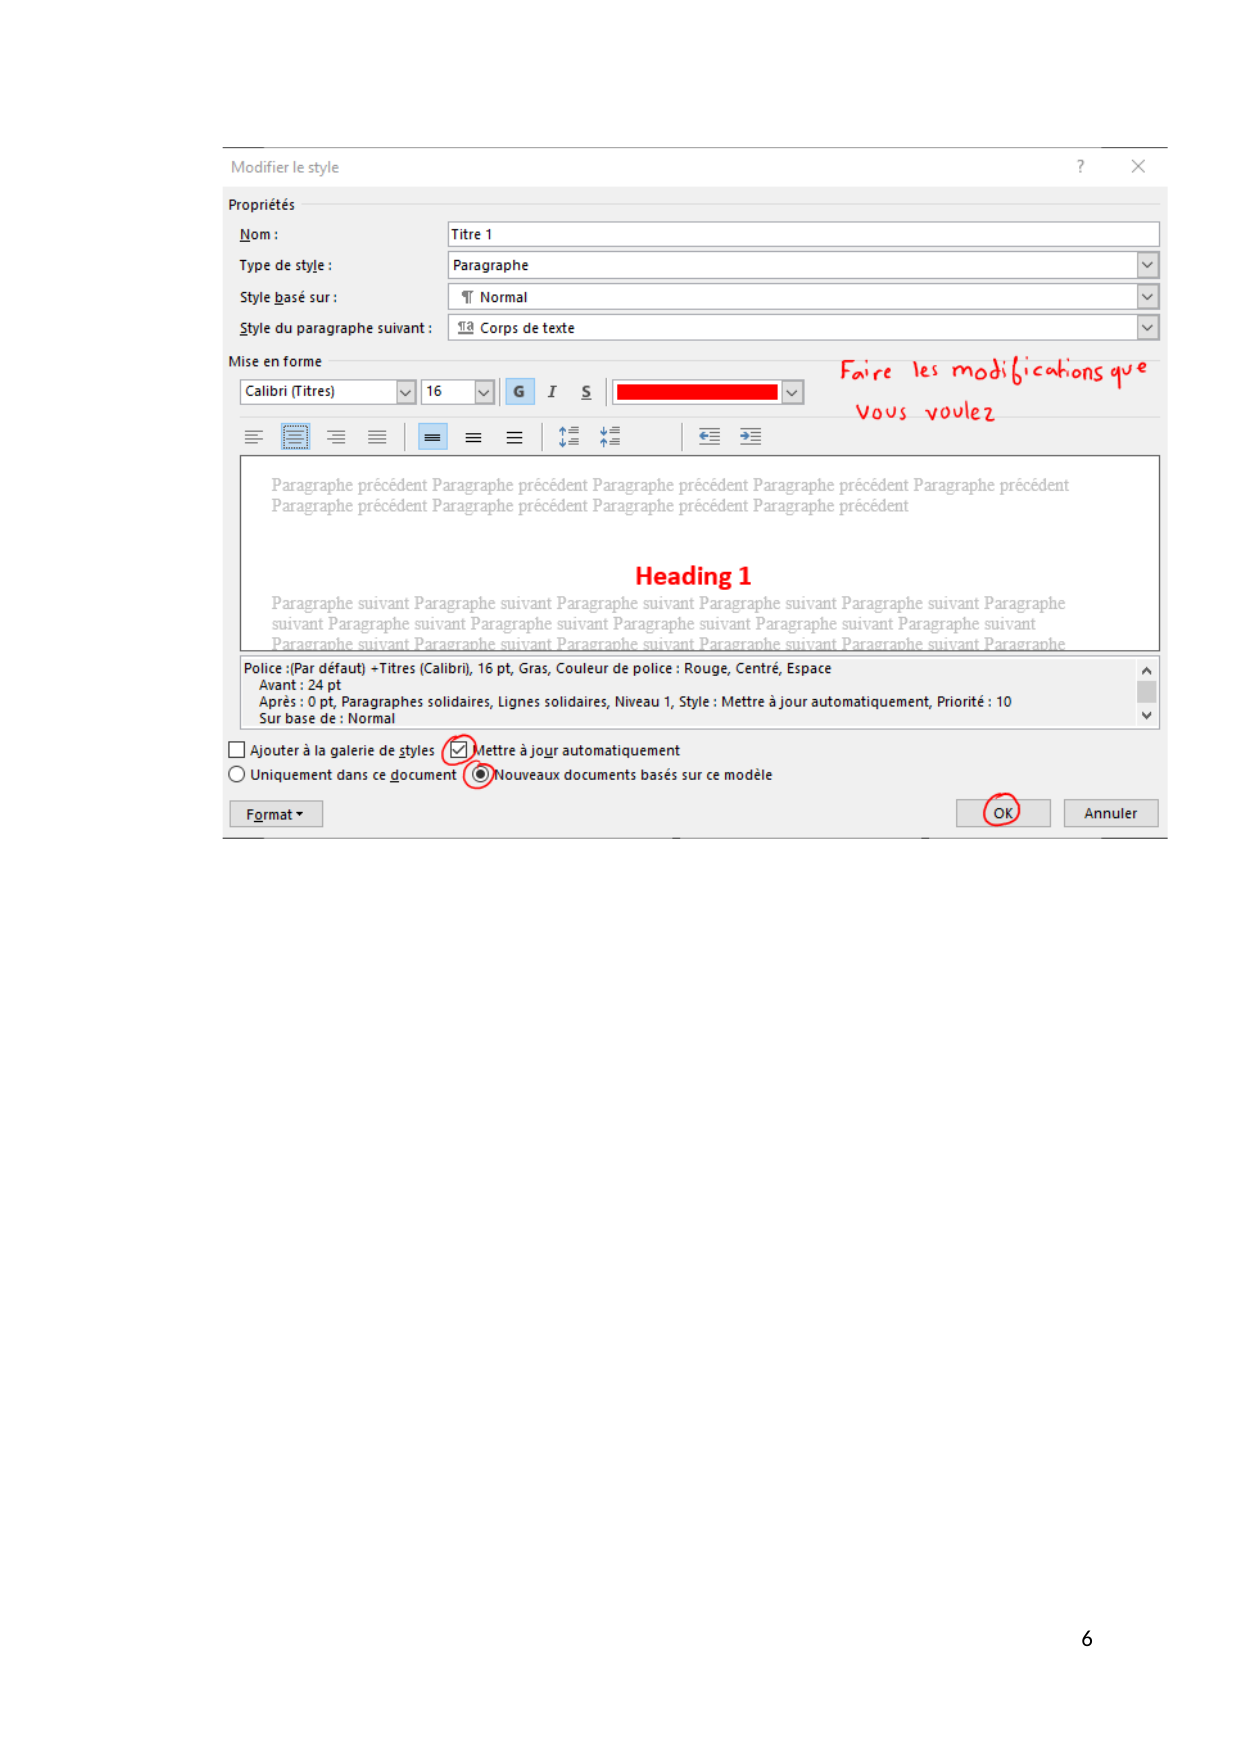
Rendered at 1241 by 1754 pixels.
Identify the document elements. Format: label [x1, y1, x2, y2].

picture [222, 147, 1168, 839]
